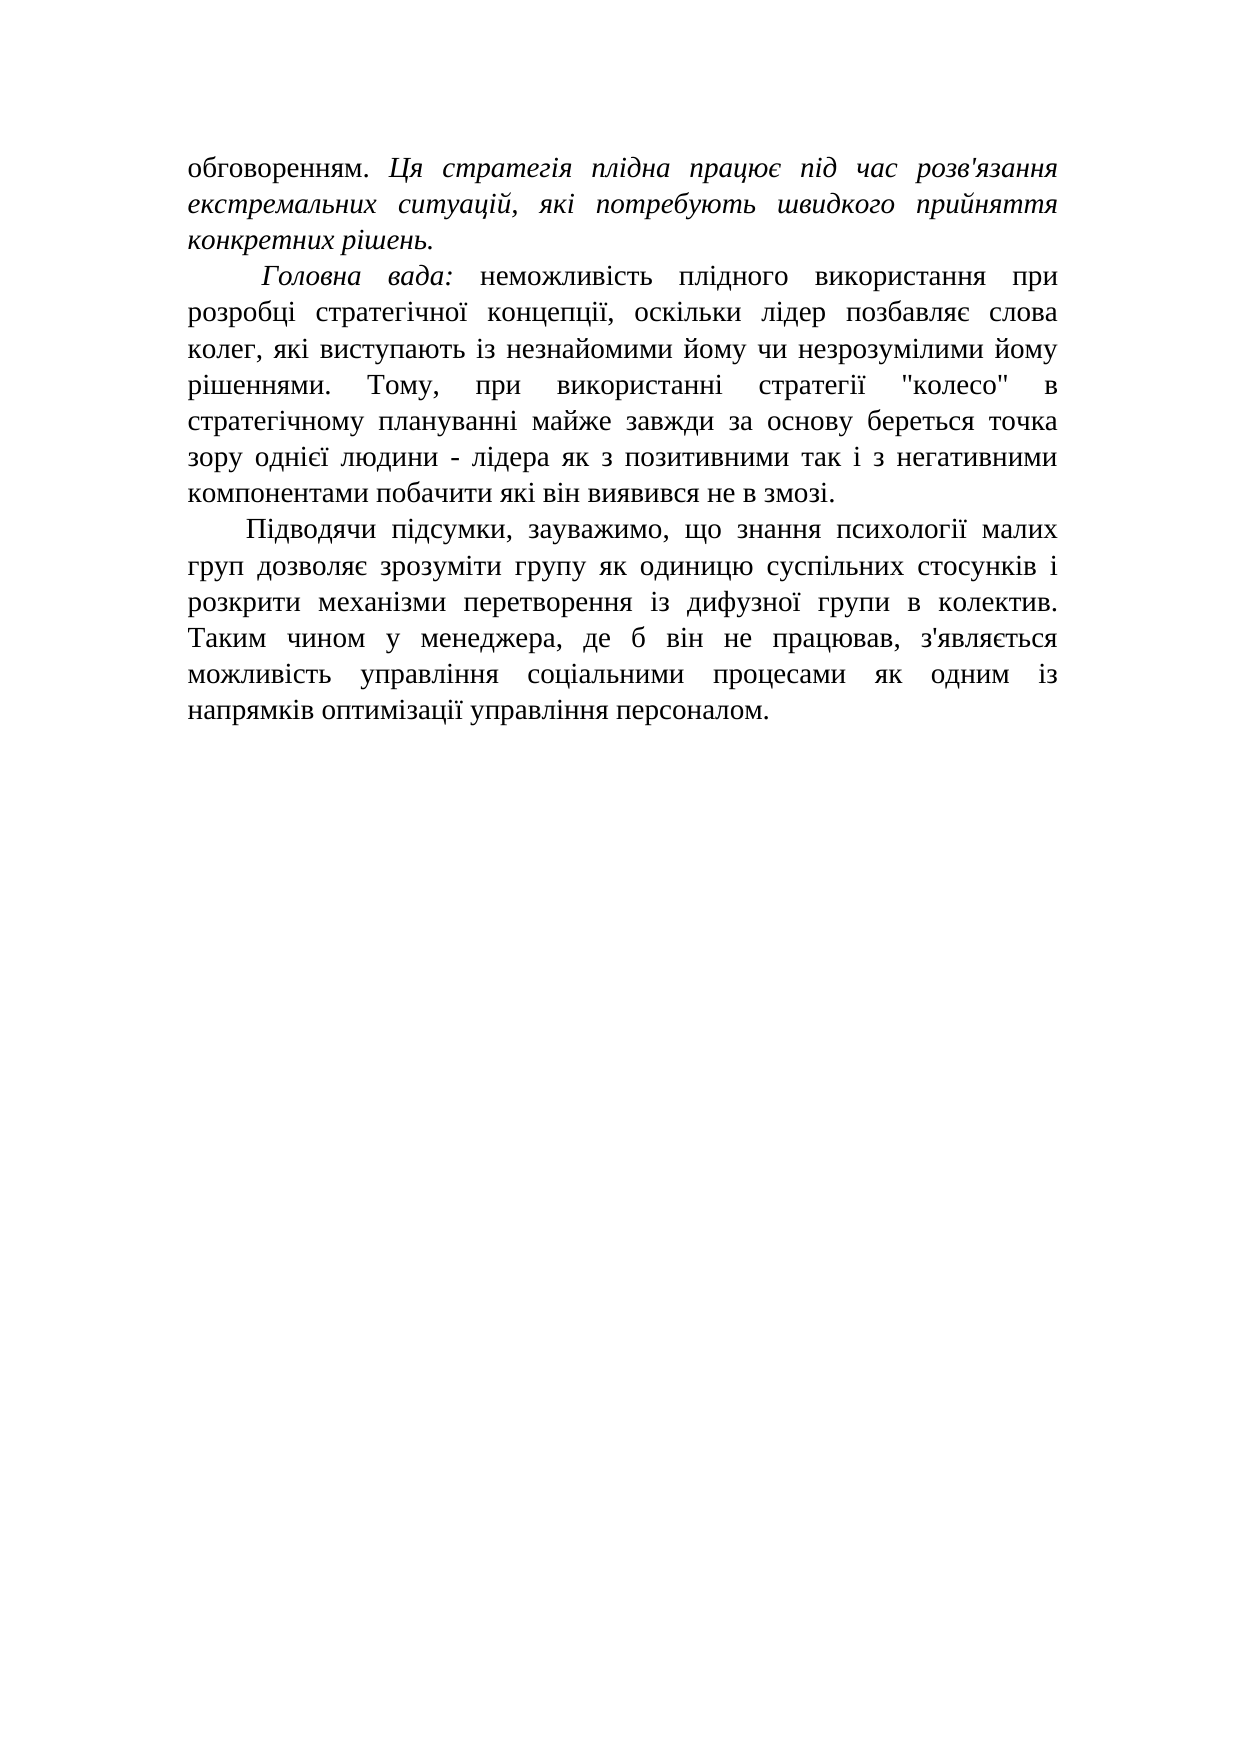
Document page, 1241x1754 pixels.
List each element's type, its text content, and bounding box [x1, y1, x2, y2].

text Підводячи підсумки, зауважимо, що знання психології малих груп дозволяє зрозуміти групу як одиницю суспільних стосунків і розкрити механізми перетворення із дифузної групи в колектив. Таким чином у менеджера, де б він не працював, з'являється можливість управління соціальними процесами як одним із напрямків оптимізації управління персоналом. [187, 511, 1059, 726]
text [187, 150, 1059, 256]
text Головна вада: неможливість плідного використання при розробці стратегічної концепції, оскільки лідер позбавляє слова колег, які виступають із незнайомими йому чи незрозумілими йому рішеннями. Тому, при використанні стратегії "колесо" в стратегічному плануванні майже завжди за основу береться точка зору однієї людини - лідера як з позитивними так і з негативними компонентами побачити які він виявився не в змозі. [187, 258, 1059, 509]
